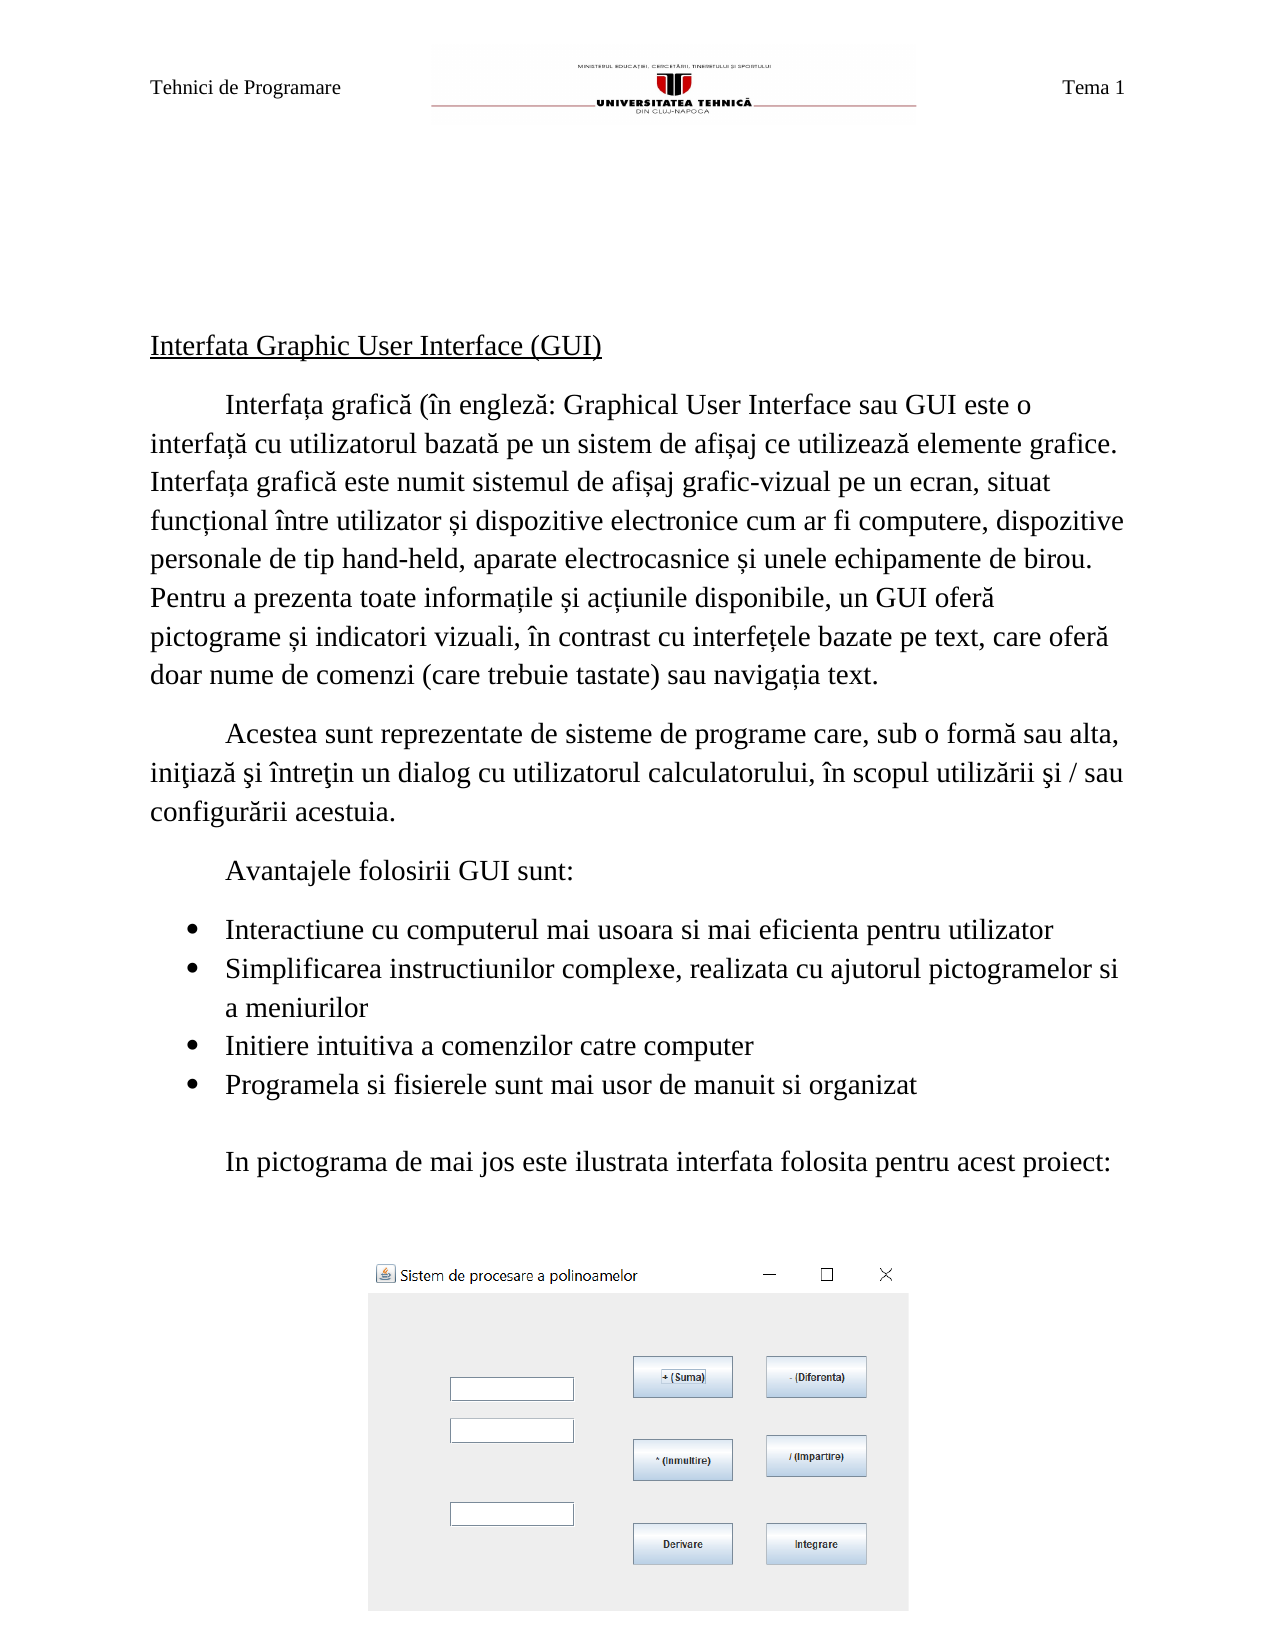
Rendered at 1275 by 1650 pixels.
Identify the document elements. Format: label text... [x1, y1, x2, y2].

picture [431, 44, 917, 125]
list Simplificarea instructiunilor complexe, realizata cu ajutorul pictogramelor si a meniurilor [187, 951, 1125, 1023]
list In pictograma de mai jos este ilustrata interfata folosita pentru acest proiect: [225, 1144, 1125, 1178]
list Interactiune cu computerul mai usoara si mai eficienta pentru utilizator [187, 912, 1125, 946]
text Avantajele folosirii GUI sunt: [150, 853, 1125, 887]
list Initiere intuitiva a comenzilor catre computer [187, 1028, 1125, 1062]
text Interfața grafică (în engleză: Graphical User Interface sau GUI este o interfață cu utilizatorul bazată pe un sistem de afișaj ce utilizează elemente grafice. Interfața grafică este numit sistemul de afișaj grafic-vizual pe un ecran, situat funcțional între utilizator și dispozitive electronice cum ar fi computere, dispozitive personale de tip hand-held, aparate electrocasnice și unele echipamente de birou. Pentru a prezenta toate informațile și acțiunile disponibile, un GUI oferă pictograme și indicatori vizuali, în contrast cu interfețele bazate pe text, care oferă doar nume de comenzi (care trebuie tastate) sau navigația text. [150, 387, 1125, 691]
list Programela si fisierele sunt mai usor de manuit si organizat [187, 1067, 1125, 1101]
text Acestea sunt reprezentate de sisteme de programe care, sub o formă sau alta, iniţiază şi întreţin un dialog cu utilizatorul calculatorului, în scopul utilizării şi / sau configurării acestuia. [150, 717, 1125, 827]
text Interfata Graphic User Interface (GUI) [150, 328, 1125, 362]
picture [368, 1257, 909, 1611]
